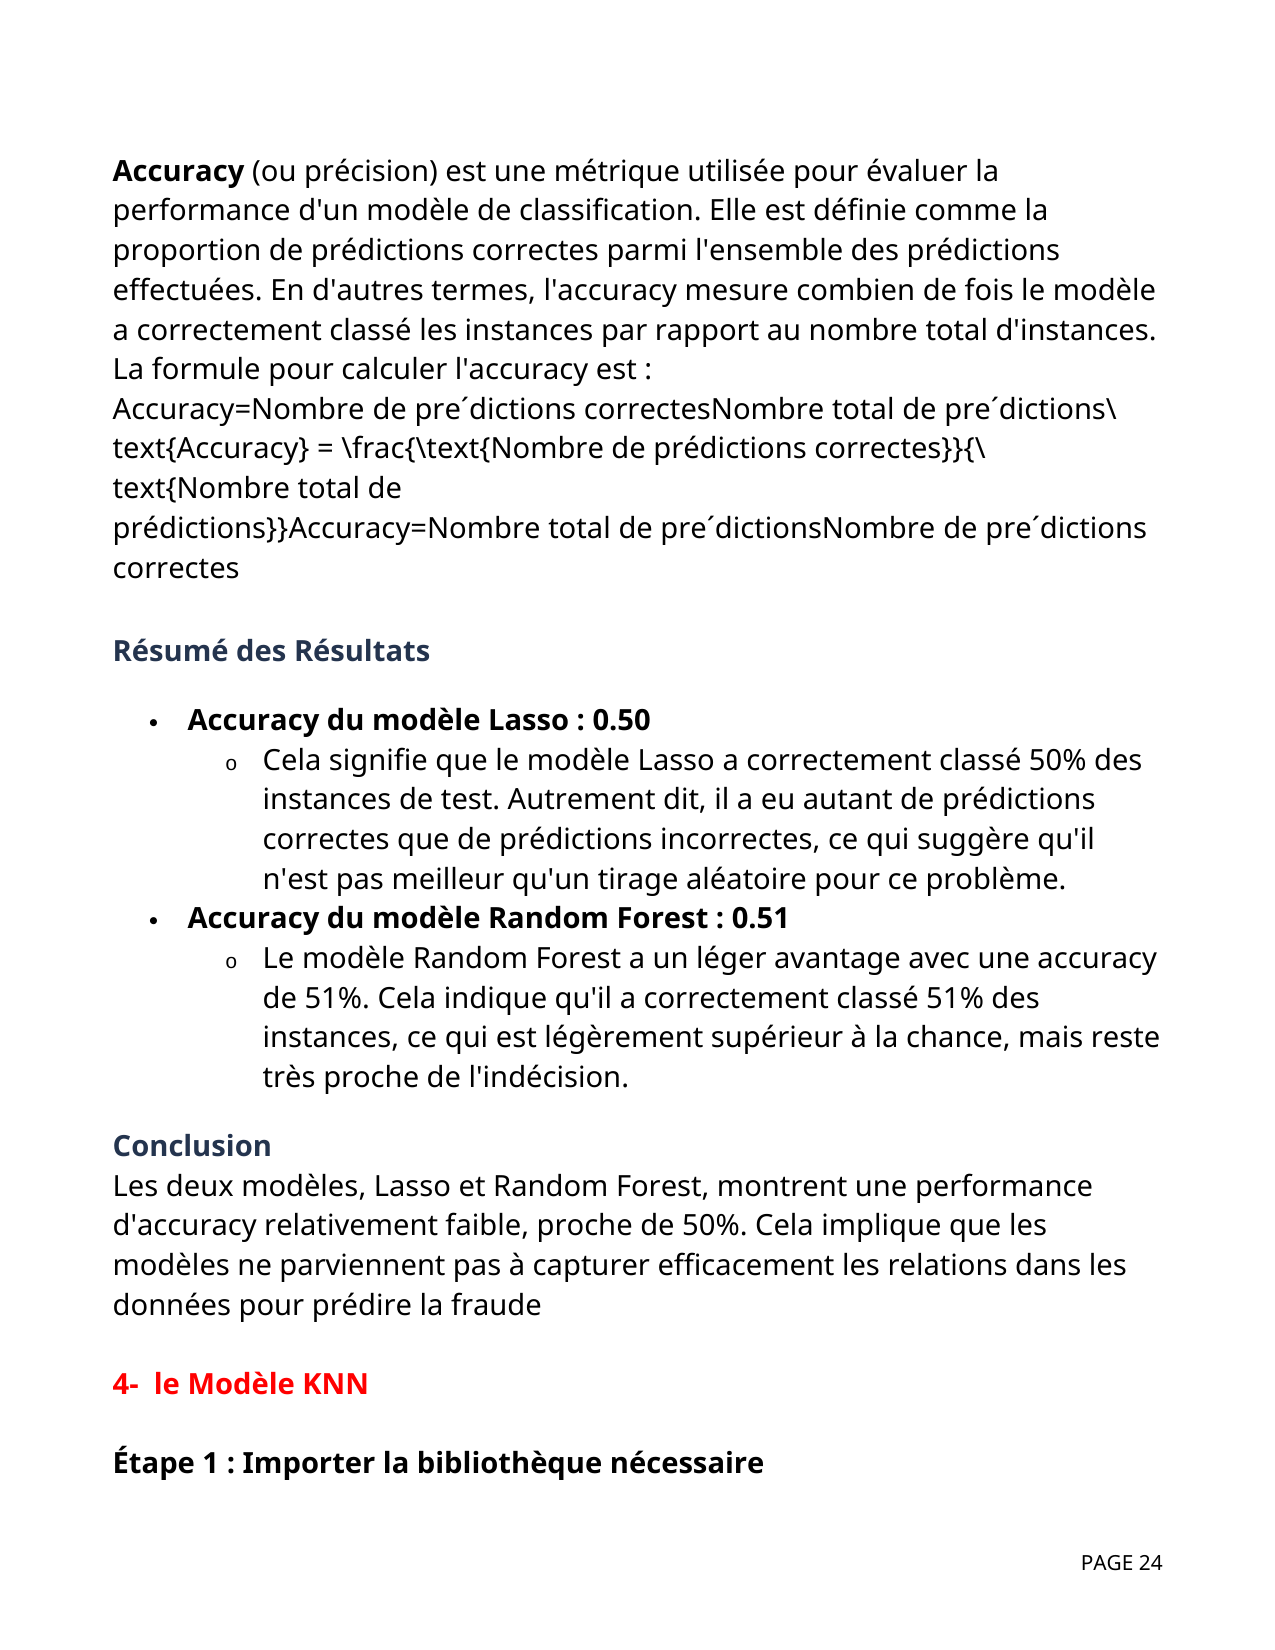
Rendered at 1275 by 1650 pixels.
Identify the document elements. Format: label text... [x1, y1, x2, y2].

text Étape 1 : Importer la bibliothèque nécessaire [112, 1443, 1162, 1482]
list Le modèle Random Forest a un léger avantage avec une accuracy de 51%. Cela indique qu'il a correctement classé 51% des instances, ce qui est légèrement supérieur à la chance, mais reste très proche de l'indécision. [225, 937, 1162, 1096]
text Les deux modèles, Lasso et Random Forest, montrent une performance d'accuracy relativement faible, proche de 50%. Cela implique que les modèles ne parviennent pas à capturer efficacement les relations dans les données pour prédire la fraude [112, 1165, 1162, 1324]
subtitle Résumé des Résultats [112, 630, 1162, 670]
text Accuracy (ou précision) est une métrique utilisée pour évaluer la performance d'un modèle de classification. Elle est définie comme la proportion de prédictions correctes parmi l'ensemble des prédictions effectuées. En d'autres termes, l'accuracy mesure combien de fois le modèle a correctement classé les instances par rapport au nombre total d'instances. [112, 150, 1162, 348]
subtitle Conclusion [112, 1125, 1162, 1165]
text La formule pour calculer l'accuracy est : [112, 348, 1162, 388]
text 4- le Modèle KNN [112, 1363, 1162, 1403]
text Accuracy=Nombre de preˊdictions correctesNombre total de preˊdictions\text{Accuracy} = \frac{\text{Nombre de prédictions correctes}}{\text{Nombre total de prédictions}}Accuracy=Nombre total de preˊdictionsNombre de preˊdictions correctes​ [112, 388, 1162, 587]
list Cela signifie que le modèle Lasso a correctement classé 50% des instances de test. Autrement dit, il a eu autant de prédictions correctes que de prédictions incorrectes, ce qui suggère qu'il n'est pas meilleur qu'un tirage aléatoire pour ce problème. [225, 739, 1162, 898]
list Accuracy du modèle Random Forest : 0.51 [150, 898, 1162, 937]
list Accuracy du modèle Lasso : 0.50 [150, 699, 1162, 739]
